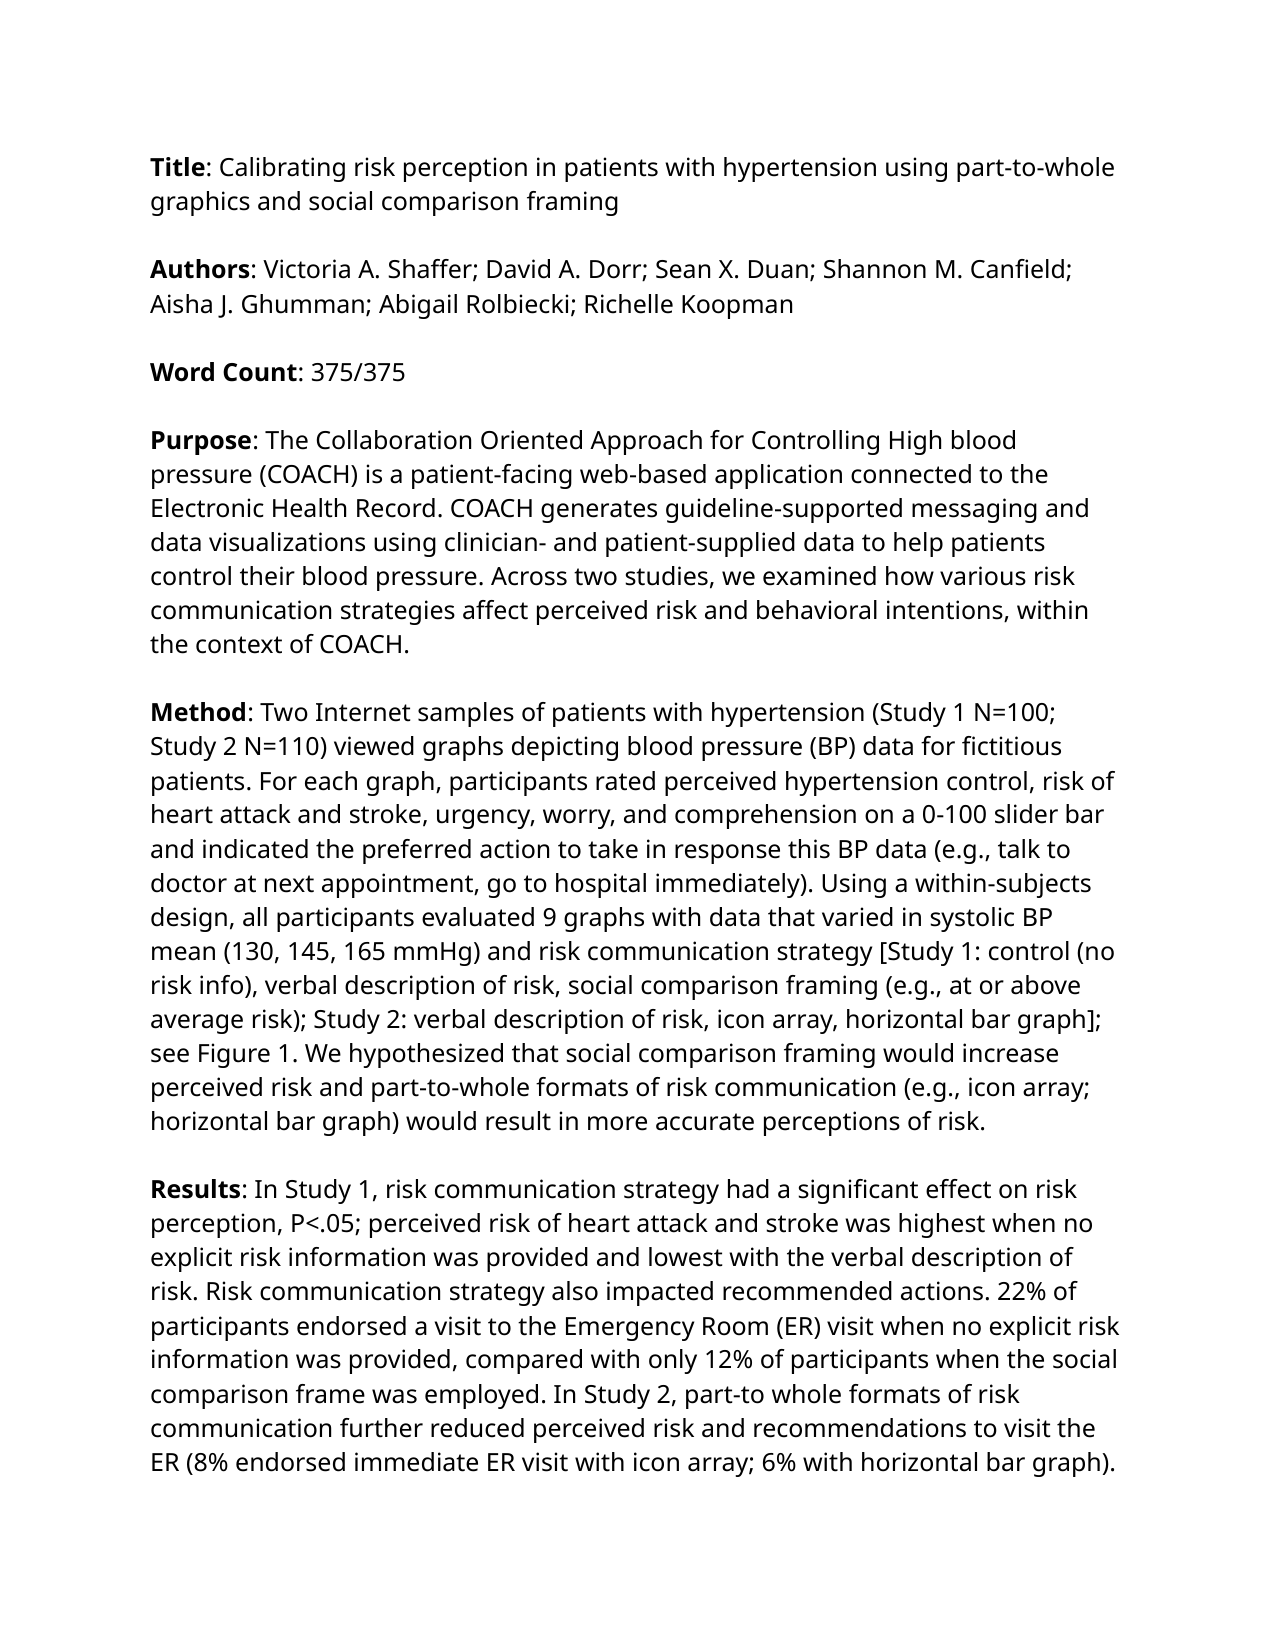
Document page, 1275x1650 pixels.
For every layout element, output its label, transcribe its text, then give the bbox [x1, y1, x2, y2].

text Method: Two Internet samples of patients with hypertension (Study 1 N=100; Study 2 N=110) viewed graphs depicting blood pressure (BP) data for fictitious patients. For each graph, participants rated perceived hypertension control, risk of heart attack and stroke, urgency, worry, and comprehension on a 0-100 slider bar and indicated the preferred action to take in response this BP data (e.g., talk to doctor at next appointment, go to hospital immediately). Using a within-subjects design, all participants evaluated 9 graphs with data that varied in systolic BP mean (130, 145, 165 mmHg) and risk communication strategy [Study 1: control (no risk info), verbal description of risk, social comparison framing (e.g., at or above average risk); Study 2: verbal description of risk, icon array, horizontal bar graph]; see Figure 1. We hypothesized that social comparison framing would increase perceived risk and part-to-whole formats of risk communication (e.g., icon array; horizontal bar graph) would result in more accurate perceptions of risk. [150, 695, 1125, 1138]
text Purpose: The Collaboration Oriented Approach for Controlling High blood pressure (COACH) is a patient-facing web-based application connected to the Electronic Health Record. COACH generates guideline-supported messaging and data visualizations using clinician- and patient-supplied data to help patients control their blood pressure. Across two studies, we examined how various risk communication strategies affect perceived risk and behavioral intentions, within the context of COACH. [150, 422, 1125, 661]
text Word Count: 375/375 [150, 354, 1125, 388]
text Results: In Study 1, risk communication strategy had a significant effect on risk perception, P<.05; perceived risk of heart attack and stroke was highest when no explicit risk information was provided and lowest with the verbal description of risk. Risk communication strategy also impacted recommended actions. 22% of participants endorsed a visit to the Emergency Room (ER) visit when no explicit risk information was provided, compared with only 12% of participants when the social comparison frame was employed. In Study 2, part-to whole formats of risk communication further reduced perceived risk and recommendations to visit the ER (8% endorsed immediate ER visit with icon array; 6% with horizontal bar graph). [150, 1172, 1125, 1478]
text Title: Calibrating risk perception in patients with hypertension using part-to-whole graphics and social comparison framing [150, 150, 1125, 218]
text Authors: Victoria A. Shaffer; David A. Dorr; Sean X. Duan; Shannon M. Canfield; Aisha J. Ghumman; Abigail Rolbiecki; Richelle Koopman [150, 252, 1125, 320]
